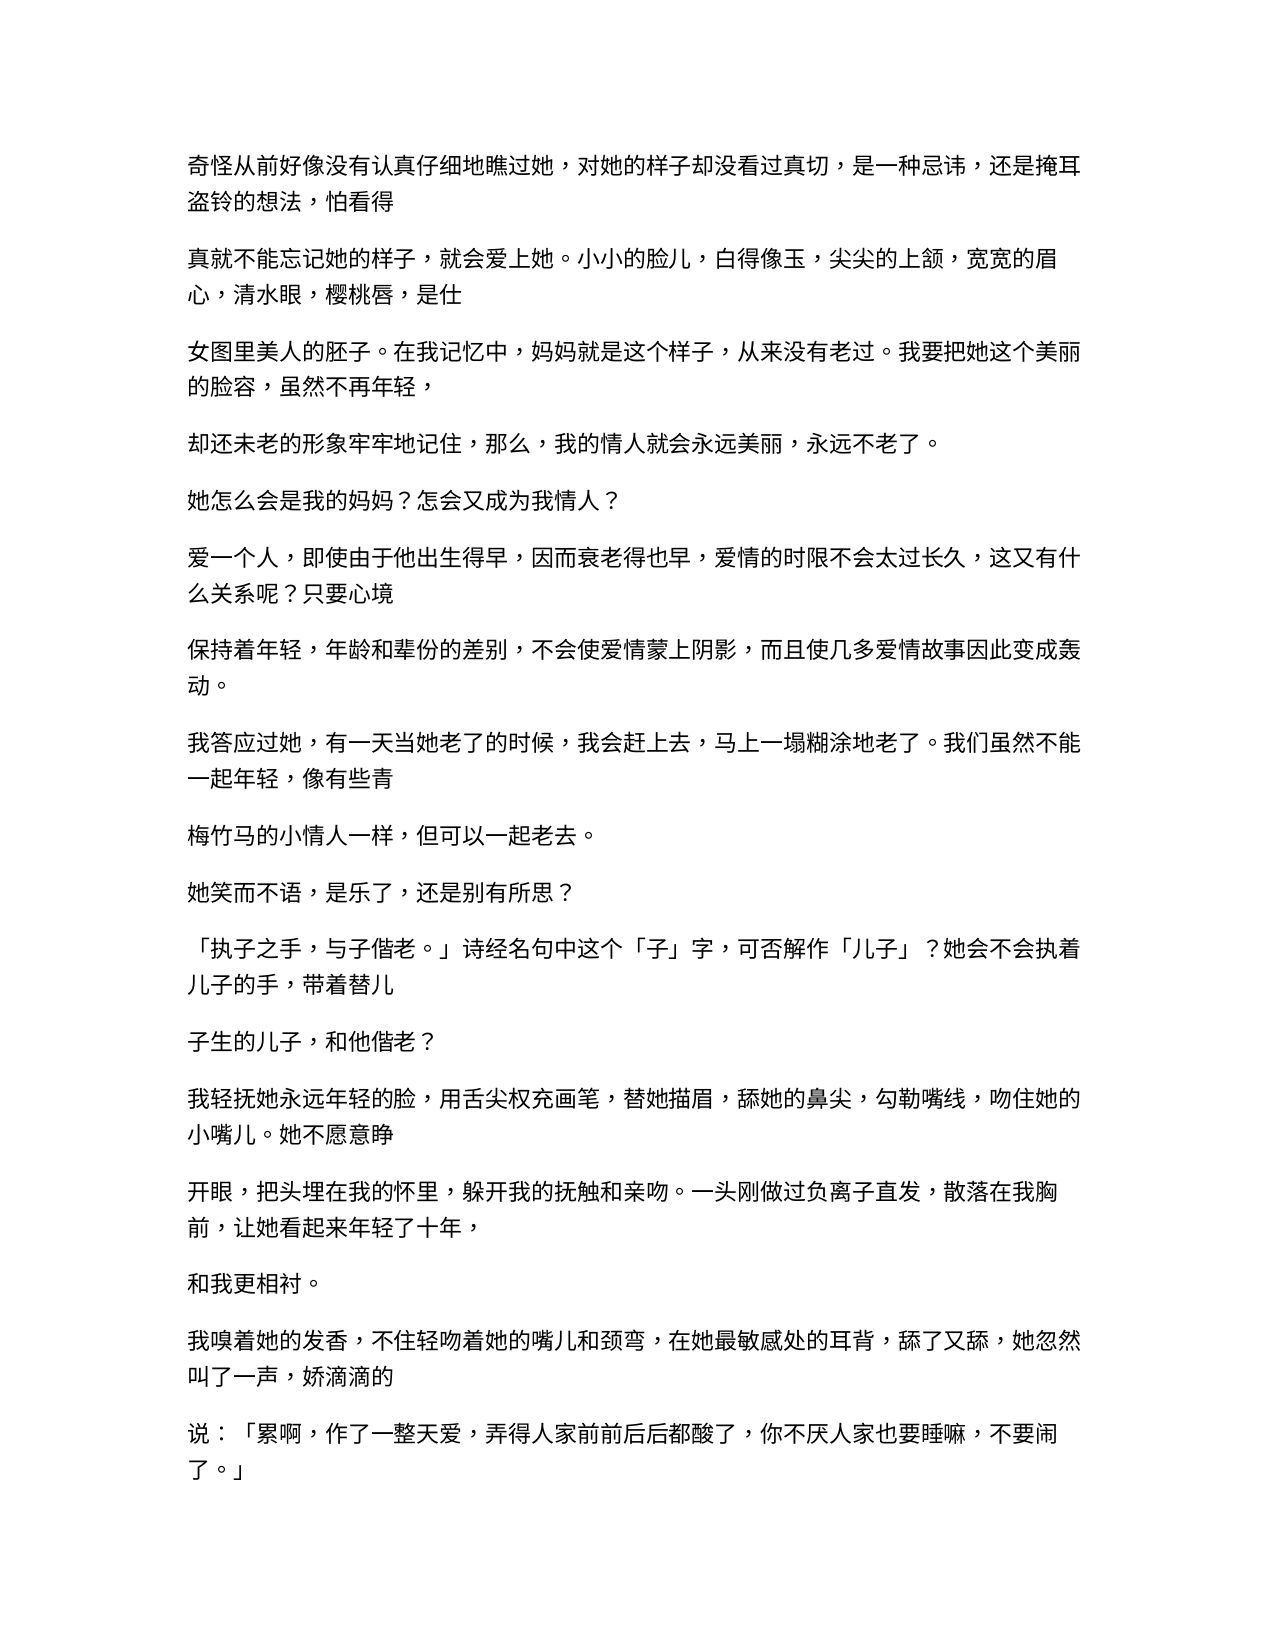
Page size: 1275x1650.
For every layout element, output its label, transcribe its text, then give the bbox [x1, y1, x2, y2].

text 我答应过她，有一天当她老了的时候，我会赶上去，马上一塌糊涂地老了。我们虽然不能一起年轻，像有些青 [187, 727, 1087, 794]
text 「执子之手，与子偕老。」诗经名句中这个「子」字，可否解作「儿子」？她会不会执着儿子的手，带着替儿 [187, 933, 1087, 1001]
text 梅竹马的小情人一样，但可以一起老去。 [187, 820, 1087, 851]
text 女图里美人的胚子。在我记忆中，妈妈就是这个样子，从来没有老过。我要把她这个美丽的脸容，虽然不再年轻， [187, 335, 1087, 403]
text 真就不能忘记她的样子，就会爱上她。小小的脸儿，白得像玉，尖尖的上颔，宽宽的眉心，清水眼，樱桃唇，是仕 [187, 243, 1087, 310]
text 爱一个人，即使由于他出生得早，因而衰老得也早，爱情的时限不会太过长久，这又有什么关系呢？只要心境 [187, 542, 1087, 609]
text 和我更相衬。 [187, 1268, 1087, 1299]
text 她笑而不语，是乐了，还是别有所思？ [187, 877, 1087, 908]
text 我嗅着她的发香，不住轻吻着她的嘴儿和颈弯，在她最敏感处的耳背，舔了又舔，她忽然叫了一声，娇滴滴的 [187, 1325, 1087, 1392]
text 却还未老的形象牢牢地记住，那么，我的情人就会永远美丽，永远不老了。 [187, 428, 1087, 459]
text 奇怪从前好像没有认真仔细地瞧过她，对她的样子却没看过真切，是一种忌讳，还是掩耳盗铃的想法，怕看得 [187, 150, 1087, 217]
text 保持着年轻，年龄和辈份的差别，不会使爱情蒙上阴影，而且使几多爱情故事因此变成轰动。 [187, 634, 1087, 702]
text 我轻抚她永远年轻的脸，用舌尖权充画笔，替她描眉，舔她的鼻尖，勾勒嘴线，吻住她的小嘴儿。她不愿意睁 [187, 1083, 1087, 1150]
text 子生的儿子，和他偕老？ [187, 1026, 1087, 1057]
text 开眼，把头埋在我的怀里，躲开我的抚触和亲吻。一头刚做过负离子直发，散落在我胸前，让她看起来年轻了十年， [187, 1176, 1087, 1243]
text 说∶「累啊，作了一整天爱，弄得人家前前后后都酸了，你不厌人家也要睡嘛，不要闹了。」 [187, 1418, 1087, 1485]
text 她怎么会是我的妈妈？怎会又成为我情人？ [187, 485, 1087, 516]
